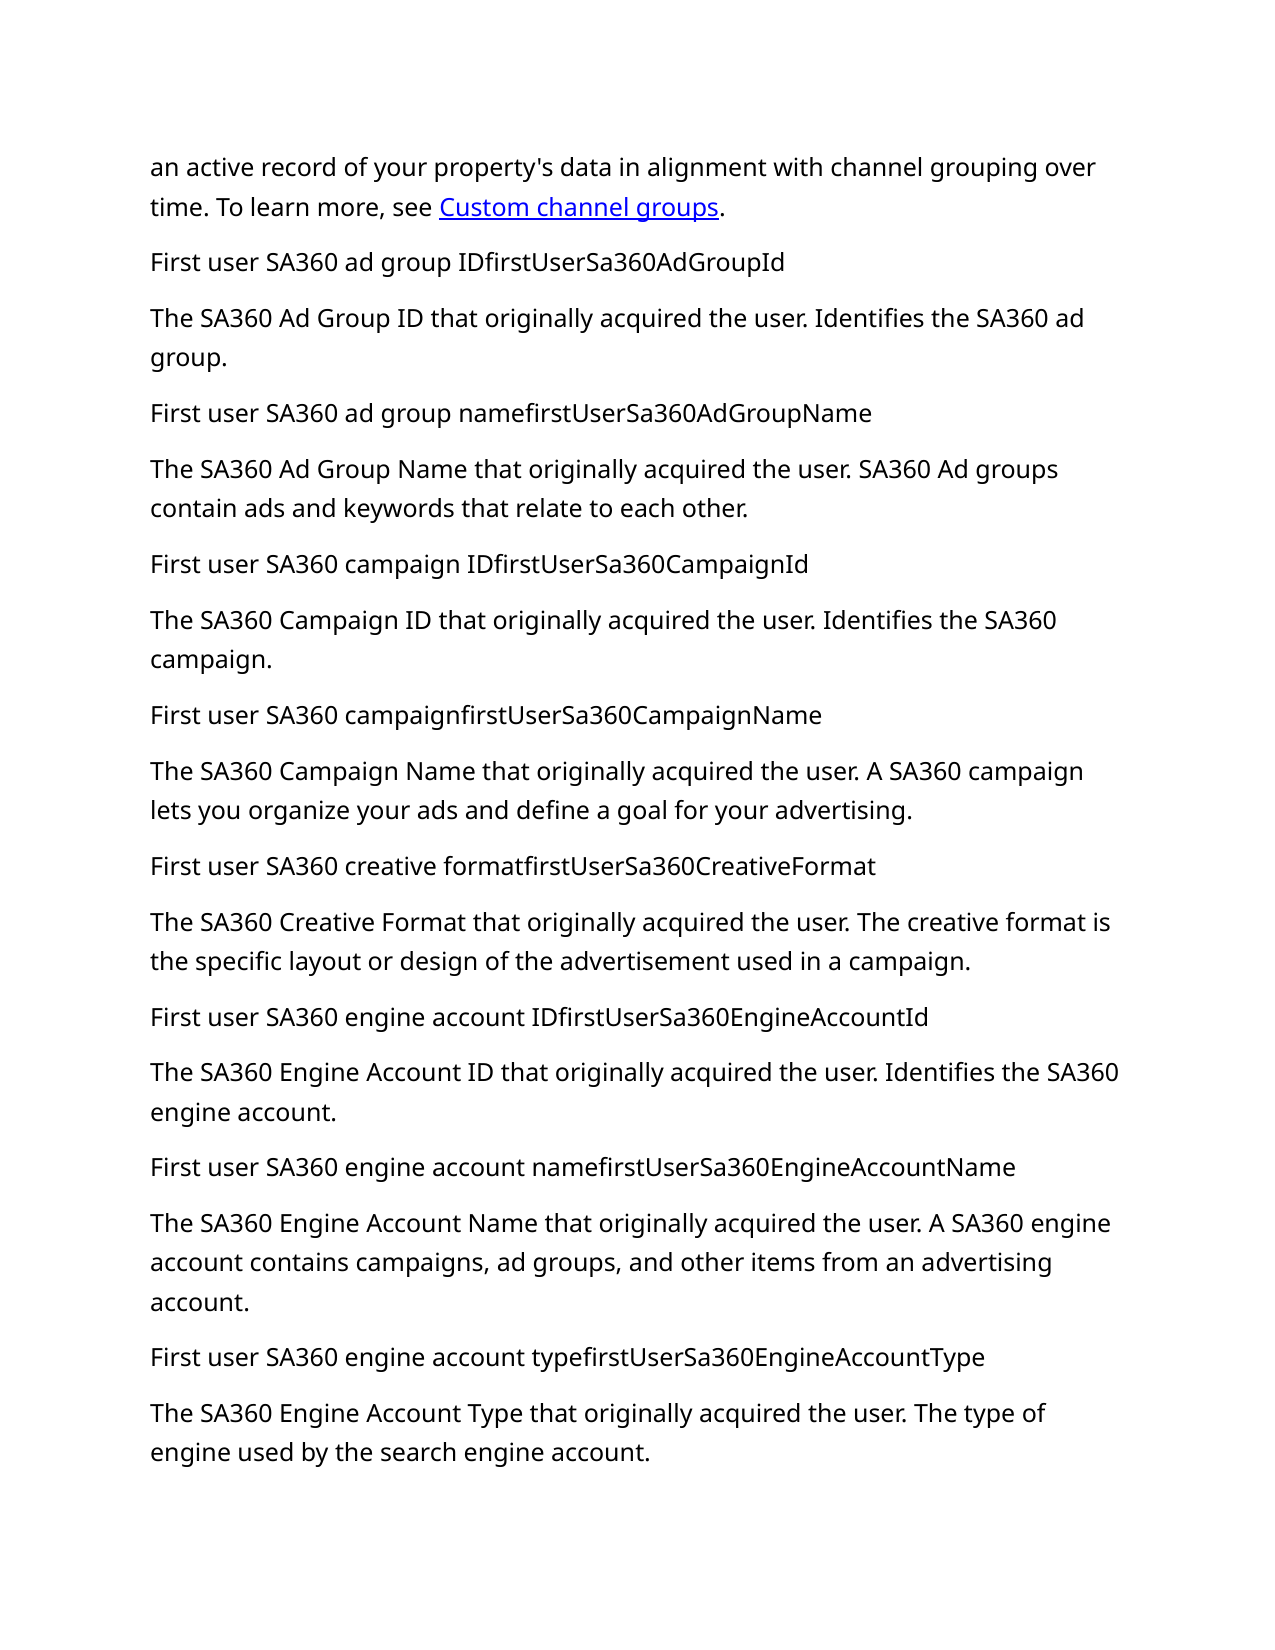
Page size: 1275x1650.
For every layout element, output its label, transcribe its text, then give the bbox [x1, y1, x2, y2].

text First user SA360 engine account typefirstUserSa360EngineAccountType [150, 1340, 1125, 1374]
text The SA360 Engine Account Type that originally acquired the user. The type of engine used by the search engine account. [150, 1396, 1125, 1469]
text The SA360 Engine Account ID that originally acquired the user. Identifies the SA360 engine account. [150, 1055, 1125, 1128]
text First user SA360 engine account IDfirstUserSa360EngineAccountId [150, 999, 1125, 1033]
text First user SA360 campaignfirstUserSa360CampaignName [150, 697, 1125, 732]
text The SA360 Campaign Name that originally acquired the user. A SA360 campaign lets you organize your ads and define a goal for your advertising. [150, 753, 1125, 827]
text The SA360 Campaign ID that originally acquired the user. Identifies the SA360 campaign. [150, 602, 1125, 676]
text First user SA360 creative formatfirstUserSa360CreativeFormat [150, 848, 1125, 882]
text The SA360 Engine Account Name that originally acquired the user. A SA360 engine account contains campaigns, ad groups, and other items from an advertising account. [150, 1206, 1125, 1318]
text First user SA360 ad group IDfirstUserSa360AdGroupId [150, 245, 1125, 279]
text First user SA360 engine account namefirstUserSa360EngineAccountName [150, 1150, 1125, 1184]
text The SA360 Creative Format that originally acquired the user. The creative format is the specific layout or design of the advertisement used in a campaign. [150, 904, 1125, 977]
text The SA360 Ad Group Name that originally acquired the user. SA360 Ad groups contain ads and keywords that relate to each other. [150, 452, 1125, 525]
text The SA360 Ad Group ID that originally acquired the user. Identifies the SA360 ad group. [150, 301, 1125, 374]
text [150, 150, 1125, 223]
text First user SA360 campaign IDfirstUserSa360CampaignId [150, 547, 1125, 581]
text First user SA360 ad group namefirstUserSa360AdGroupName [150, 396, 1125, 430]
